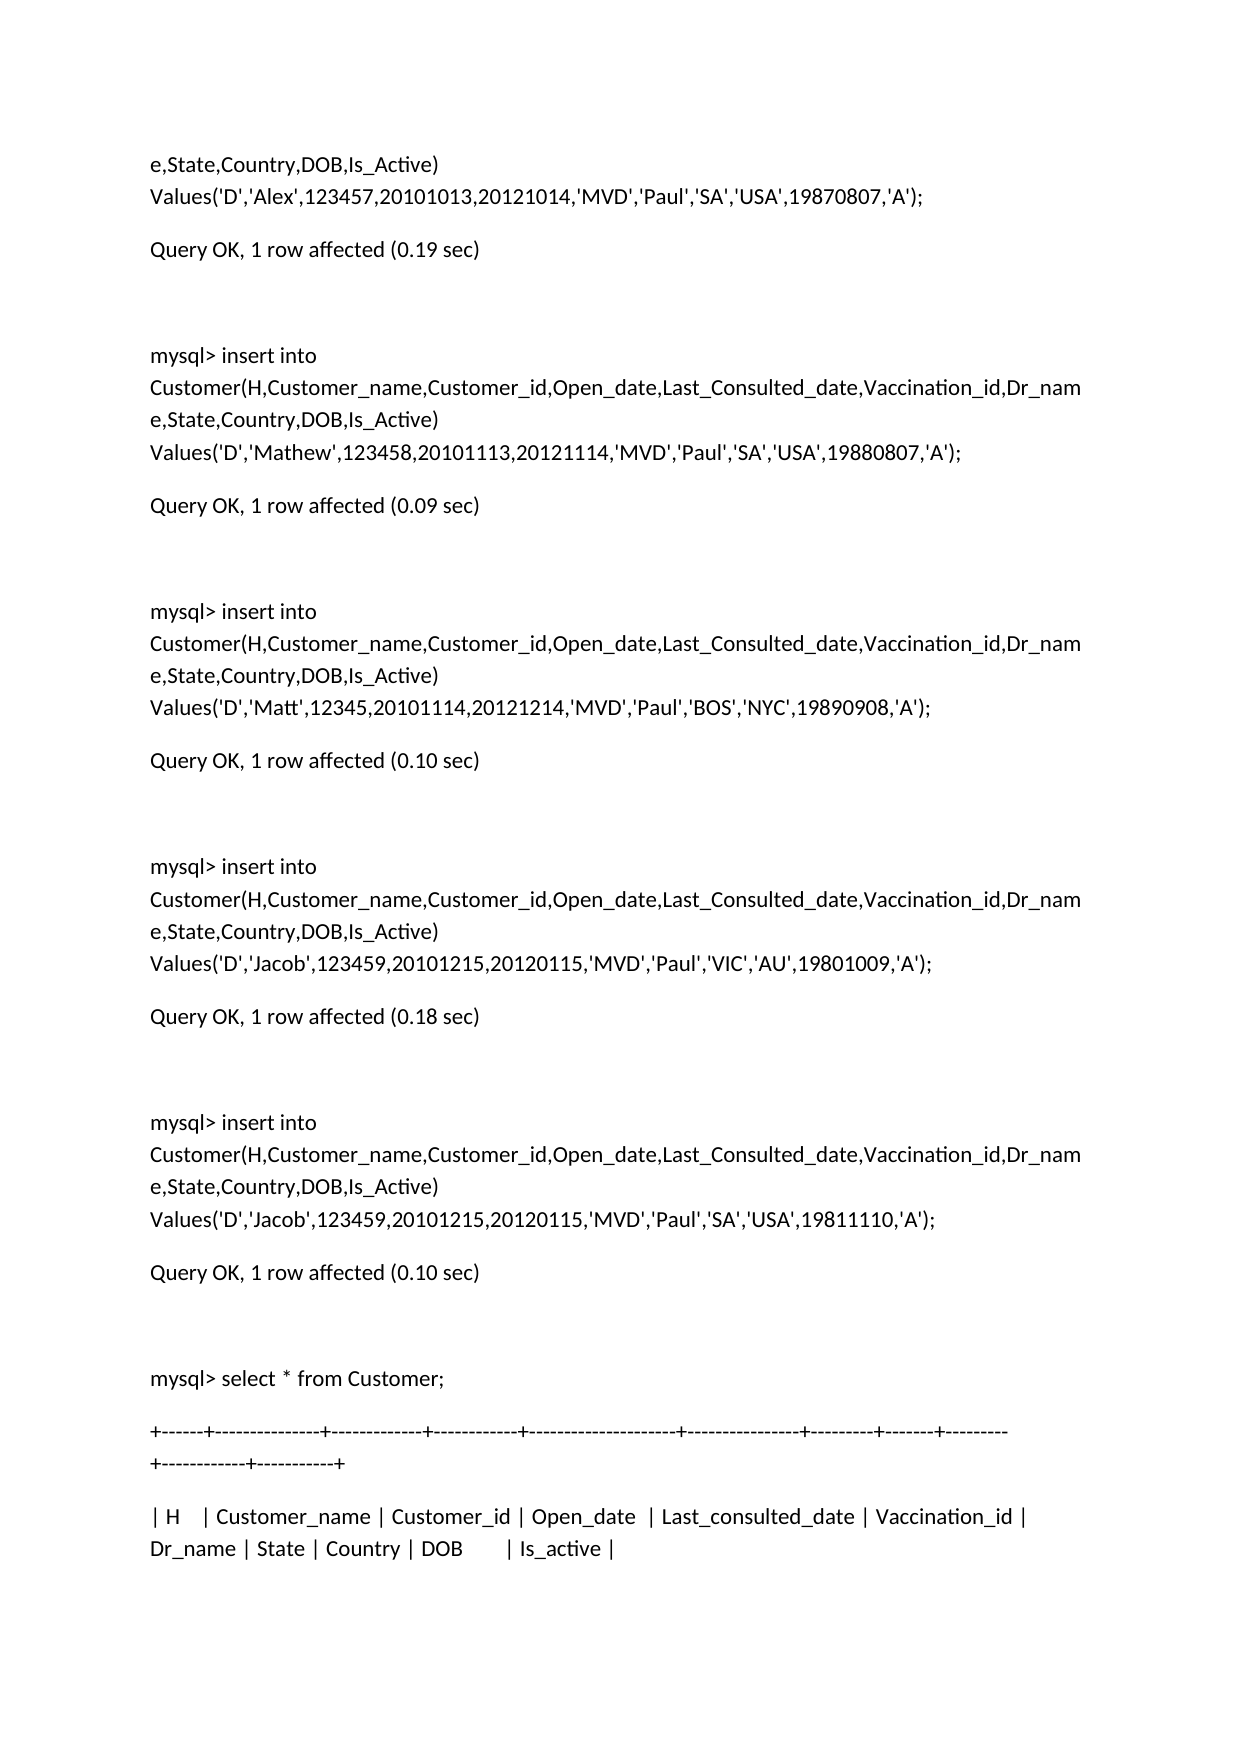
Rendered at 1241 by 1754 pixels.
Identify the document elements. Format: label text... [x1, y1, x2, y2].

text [150, 150, 1090, 210]
text Query OK, 1 row affected (0.10 sec) [150, 1258, 1090, 1286]
text Query OK, 1 row affected (0.10 sec) [150, 746, 1090, 774]
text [150, 1417, 1090, 1477]
text | H | Customer_name | Customer_id | Open_date | Last_consulted_date | Vaccination_id | Dr_name | State | Country | DOB | Is_active | [150, 1502, 1090, 1562]
text Query OK, 1 row affected (0.19 sec) [150, 235, 1090, 263]
text mysql> insert into Customer(H,Customer_name,Customer_id,Open_date,Last_Consulted_date,Vaccination_id,Dr_name,State,Country,DOB,Is_Active) Values('D','Matt',12345,20101114,20121214,'MVD','Paul','BOS','NYC',19890908,'A'); [150, 597, 1090, 721]
text Query OK, 1 row affected (0.09 sec) [150, 491, 1090, 519]
text mysql> select * from Customer; [150, 1364, 1090, 1392]
text mysql> insert into Customer(H,Customer_name,Customer_id,Open_date,Last_Consulted_date,Vaccination_id,Dr_name,State,Country,DOB,Is_Active) Values('D','Jacob',123459,20101215,20120115,'MVD','Paul','SA','USA',19811110,'A'); [150, 1108, 1090, 1233]
text mysql> insert into Customer(H,Customer_name,Customer_id,Open_date,Last_Consulted_date,Vaccination_id,Dr_name,State,Country,DOB,Is_Active) Values('D','Mathew',123458,20101113,20121114,'MVD','Paul','SA','USA',19880807,'A'); [150, 341, 1090, 466]
text mysql> insert into Customer(H,Customer_name,Customer_id,Open_date,Last_Consulted_date,Vaccination_id,Dr_name,State,Country,DOB,Is_Active) Values('D','Jacob',123459,20101215,20120115,'MVD','Paul','VIC','AU',19801009,'A'); [150, 852, 1090, 977]
text Query OK, 1 row affected (0.18 sec) [150, 1002, 1090, 1030]
